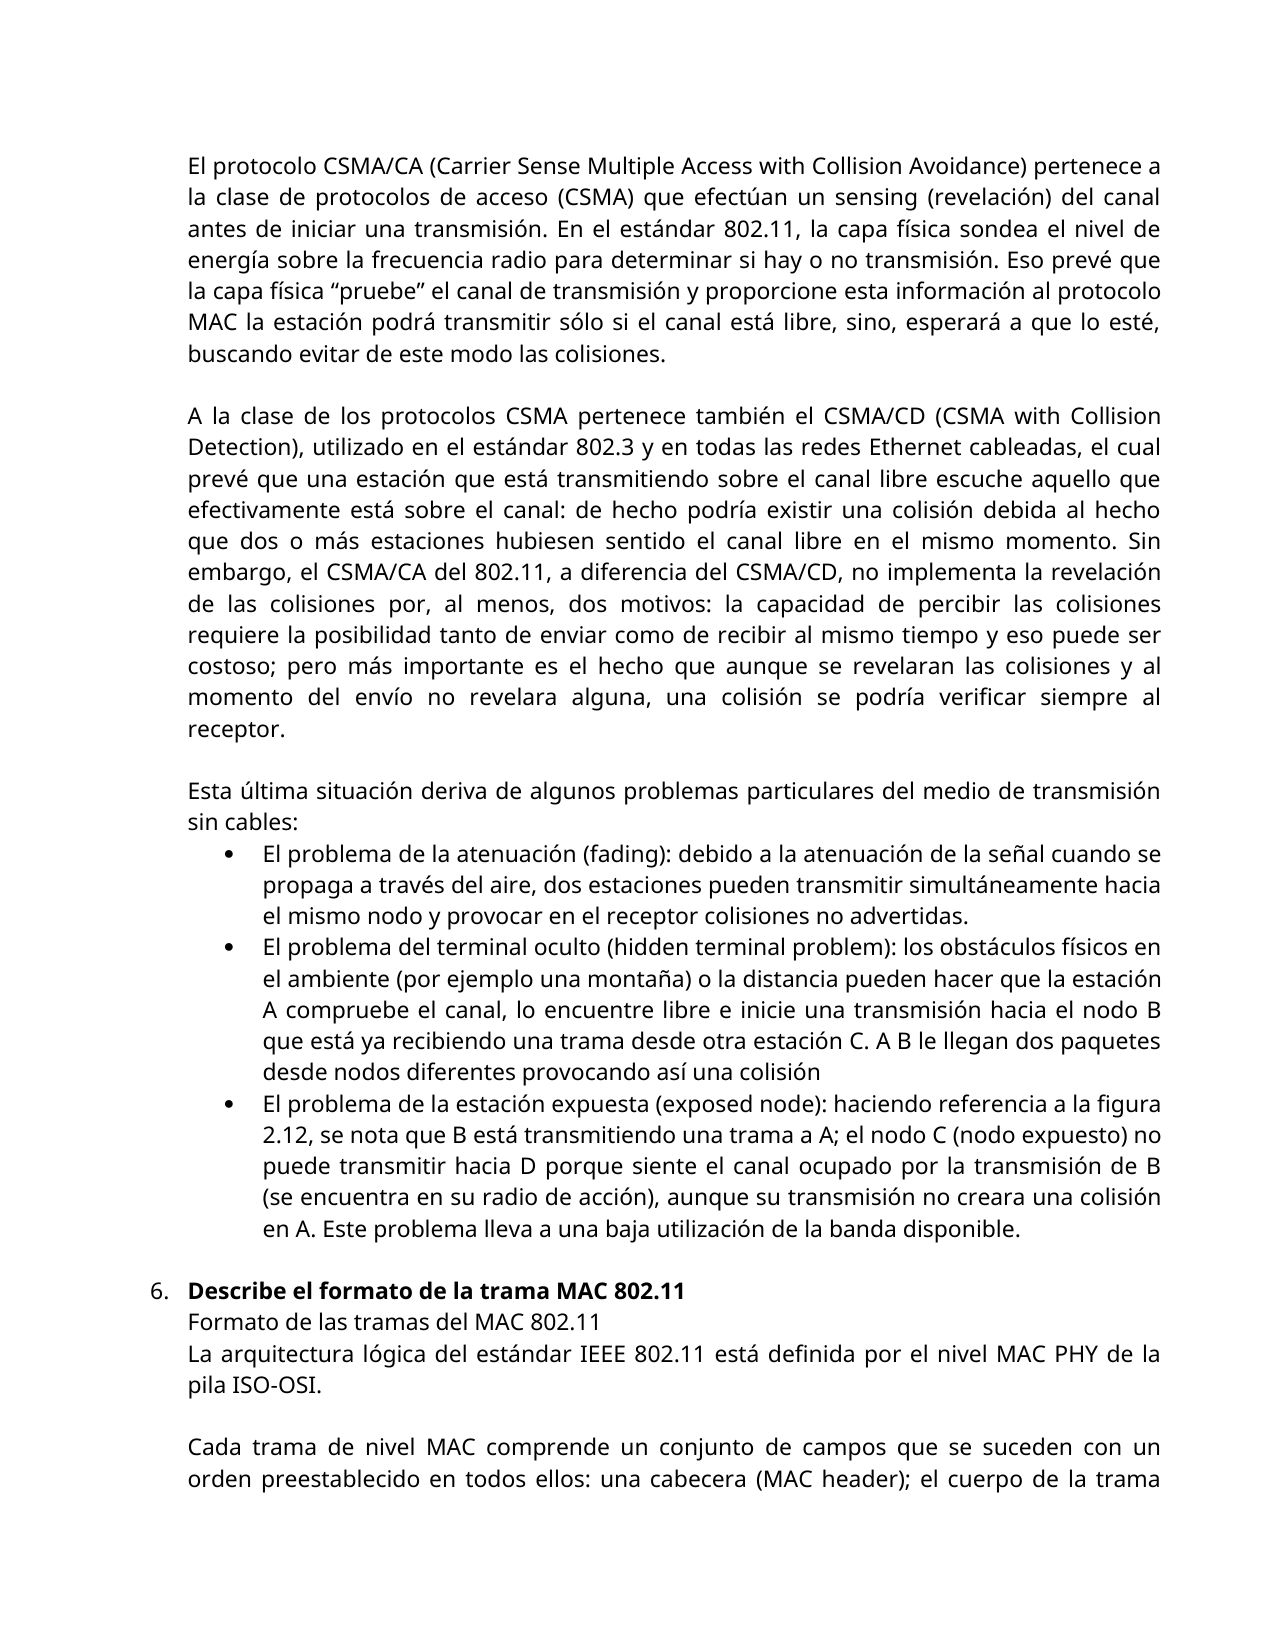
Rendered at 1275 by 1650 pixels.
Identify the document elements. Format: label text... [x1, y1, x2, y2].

list El problema de la atenuación (fading): debido a la atenuación de la señal cuando se propaga a través del aire, dos estaciones pueden transmitir simultáneamente hacia el mismo nodo y provocar en el receptor colisiones no advertidas. [225, 837, 1162, 931]
list El protocolo CSMA/CA (Carrier Sense Multiple Access with Collision Avoidance) pertenece a la clase de protocolos de acceso (CSMA) que efectúan un sensing (revelación) del canal antes de iniciar una transmisión. En el estándar 802.11, la capa física sondea el nivel de energía sobre la frecuencia radio para determinar si hay o no transmisión. Eso prevé que la capa física “pruebe” el canal de transmisión y proporcione esta información al protocolo MAC la estación podrá transmitir sólo si el canal está libre, sino, esperará a que lo esté, buscando evitar de este modo las colisiones. [187, 150, 1162, 369]
list A la clase de los protocolos CSMA pertenece también el CSMA/CD (CSMA with Collision Detection), utilizado en el estándar 802.3 y en todas las redes Ethernet cableadas, el cual prevé que una estación que está transmitiendo sobre el canal libre escuche aquello que efectivamente está sobre el canal: de hecho podría existir una colisión debida al hecho que dos o más estaciones hubiesen sentido el canal libre en el mismo momento. Sin embargo, el CSMA/CA del 802.11, a diferencia del CSMA/CD, no implementa la revelación de las colisiones por, al menos, dos motivos: la capacidad de percibir las colisiones requiere la posibilidad tanto de enviar como de recibir al mismo tiempo y eso puede ser costoso; pero más importante es el hecho que aunque se revelaran las colisiones y al momento del envío no revelara alguna, una colisión se podría verificar siempre al receptor. [187, 400, 1162, 744]
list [187, 1431, 1162, 1494]
list El problema del terminal oculto (hidden terminal problem): los obstáculos físicos en el ambiente (por ejemplo una montaña) o la distancia pueden hacer que la estación A compruebe el canal, lo encuentre libre e inicie una transmisión hacia el nodo B que está ya recibiendo una trama desde otra estación C. A B le llegan dos paquetes desde nodos diferentes provocando así una colisión [225, 931, 1162, 1087]
list Esta última situación deriva de algunos problemas particulares del medio de transmisión sin cables: [187, 775, 1162, 837]
list Describe el formato de la trama MAC 802.11 [150, 1275, 1162, 1306]
list El problema de la estación expuesta (exposed node): haciendo referencia a la figura 2.12, se nota que B está transmitiendo una trama a A; el nodo C (nodo expuesto) no puede transmitir hacia D porque siente el canal ocupado por la transmisión de B (se encuentra en su radio de acción), aunque su transmisión no creara una colisión en A. Este problema lleva a una baja utilización de la banda disponible. [225, 1087, 1162, 1244]
list La arquitectura lógica del estándar IEEE 802.11 está definida por el nivel MAC PHY de la pila ISO-OSI. [187, 1337, 1162, 1400]
list Formato de las tramas del MAC 802.11 [187, 1306, 1162, 1337]
